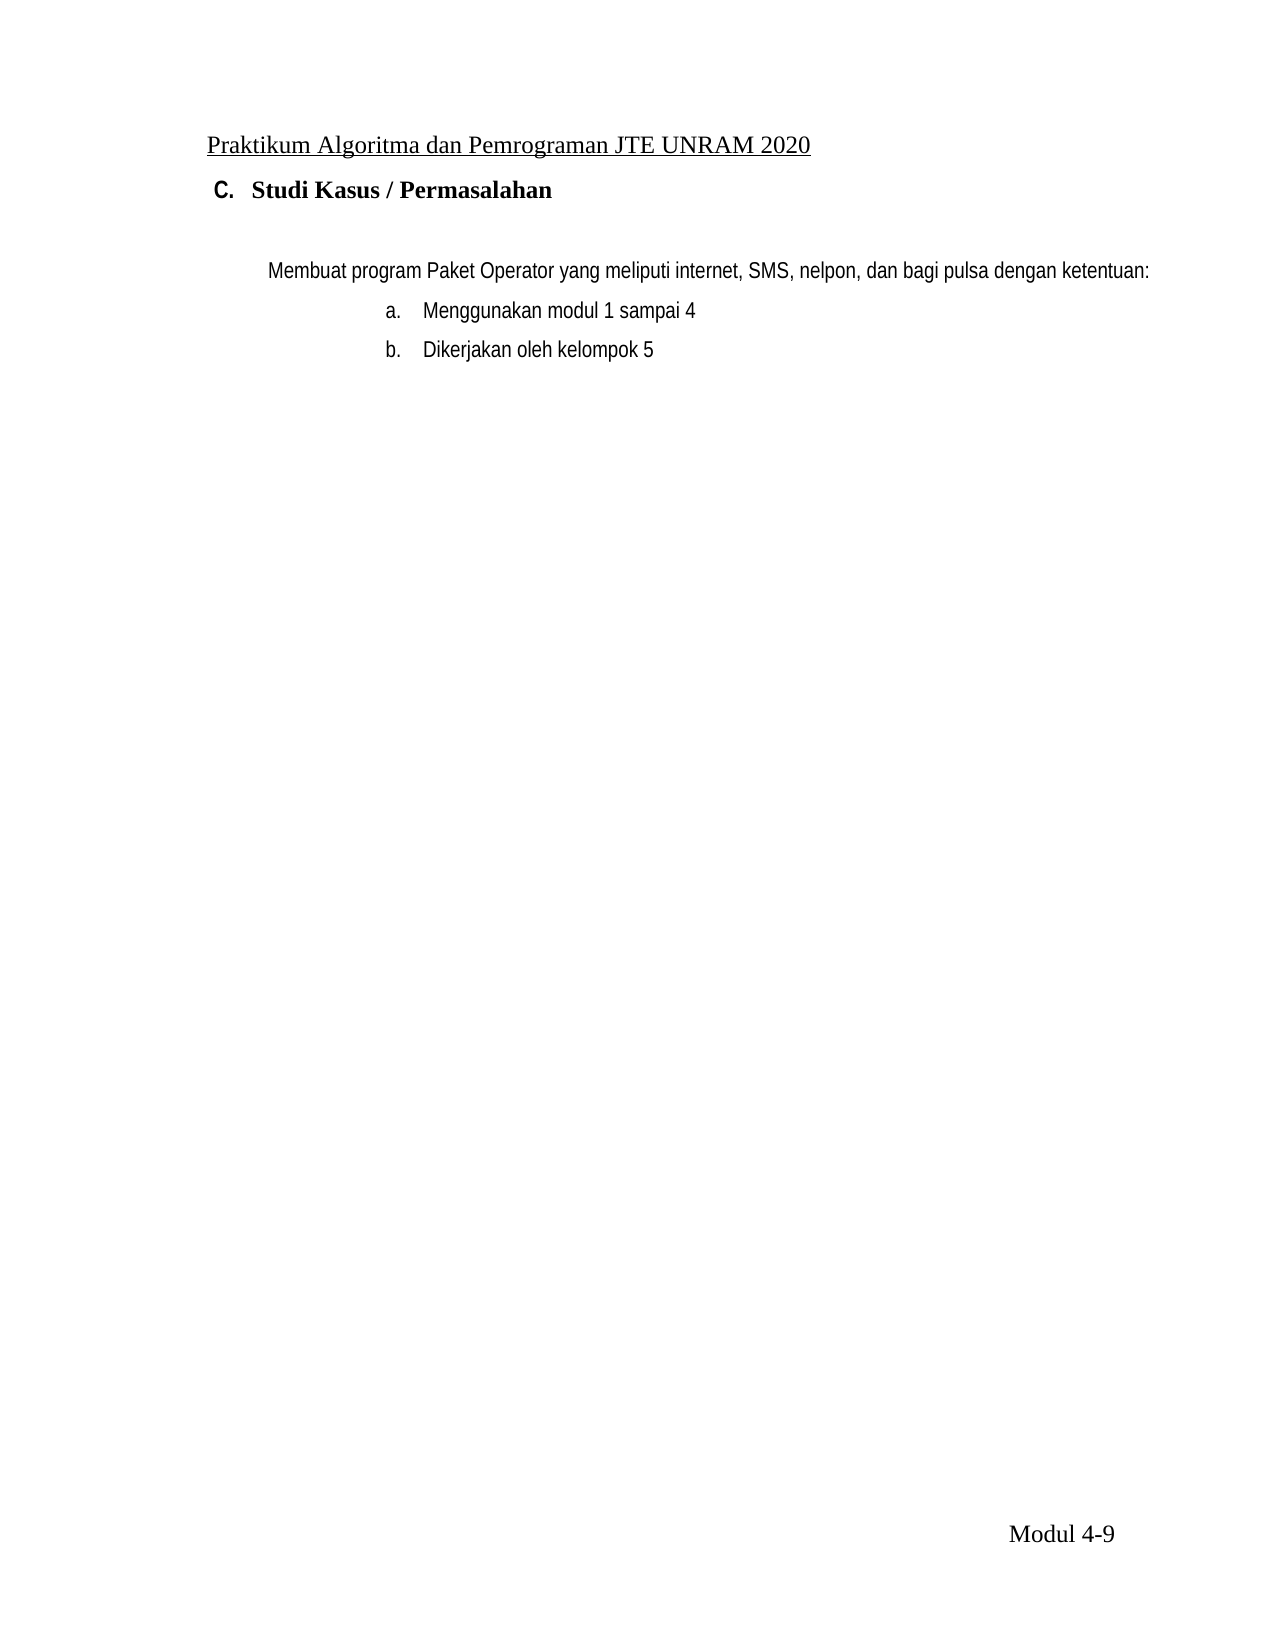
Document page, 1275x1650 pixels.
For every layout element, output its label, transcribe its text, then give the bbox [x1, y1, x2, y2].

subtitle Studi Kasus / Permasalahan [214, 176, 1150, 204]
list Membuat program Paket Operator yang meliputi internet, SMS, nelpon, dan bagi pulsa dengan ketentuan: [268, 257, 1150, 283]
list Dikerjakan oleh kelompok 5 [385, 336, 1150, 362]
list Menggunakan modul 1 sampai 4 [385, 297, 1150, 323]
